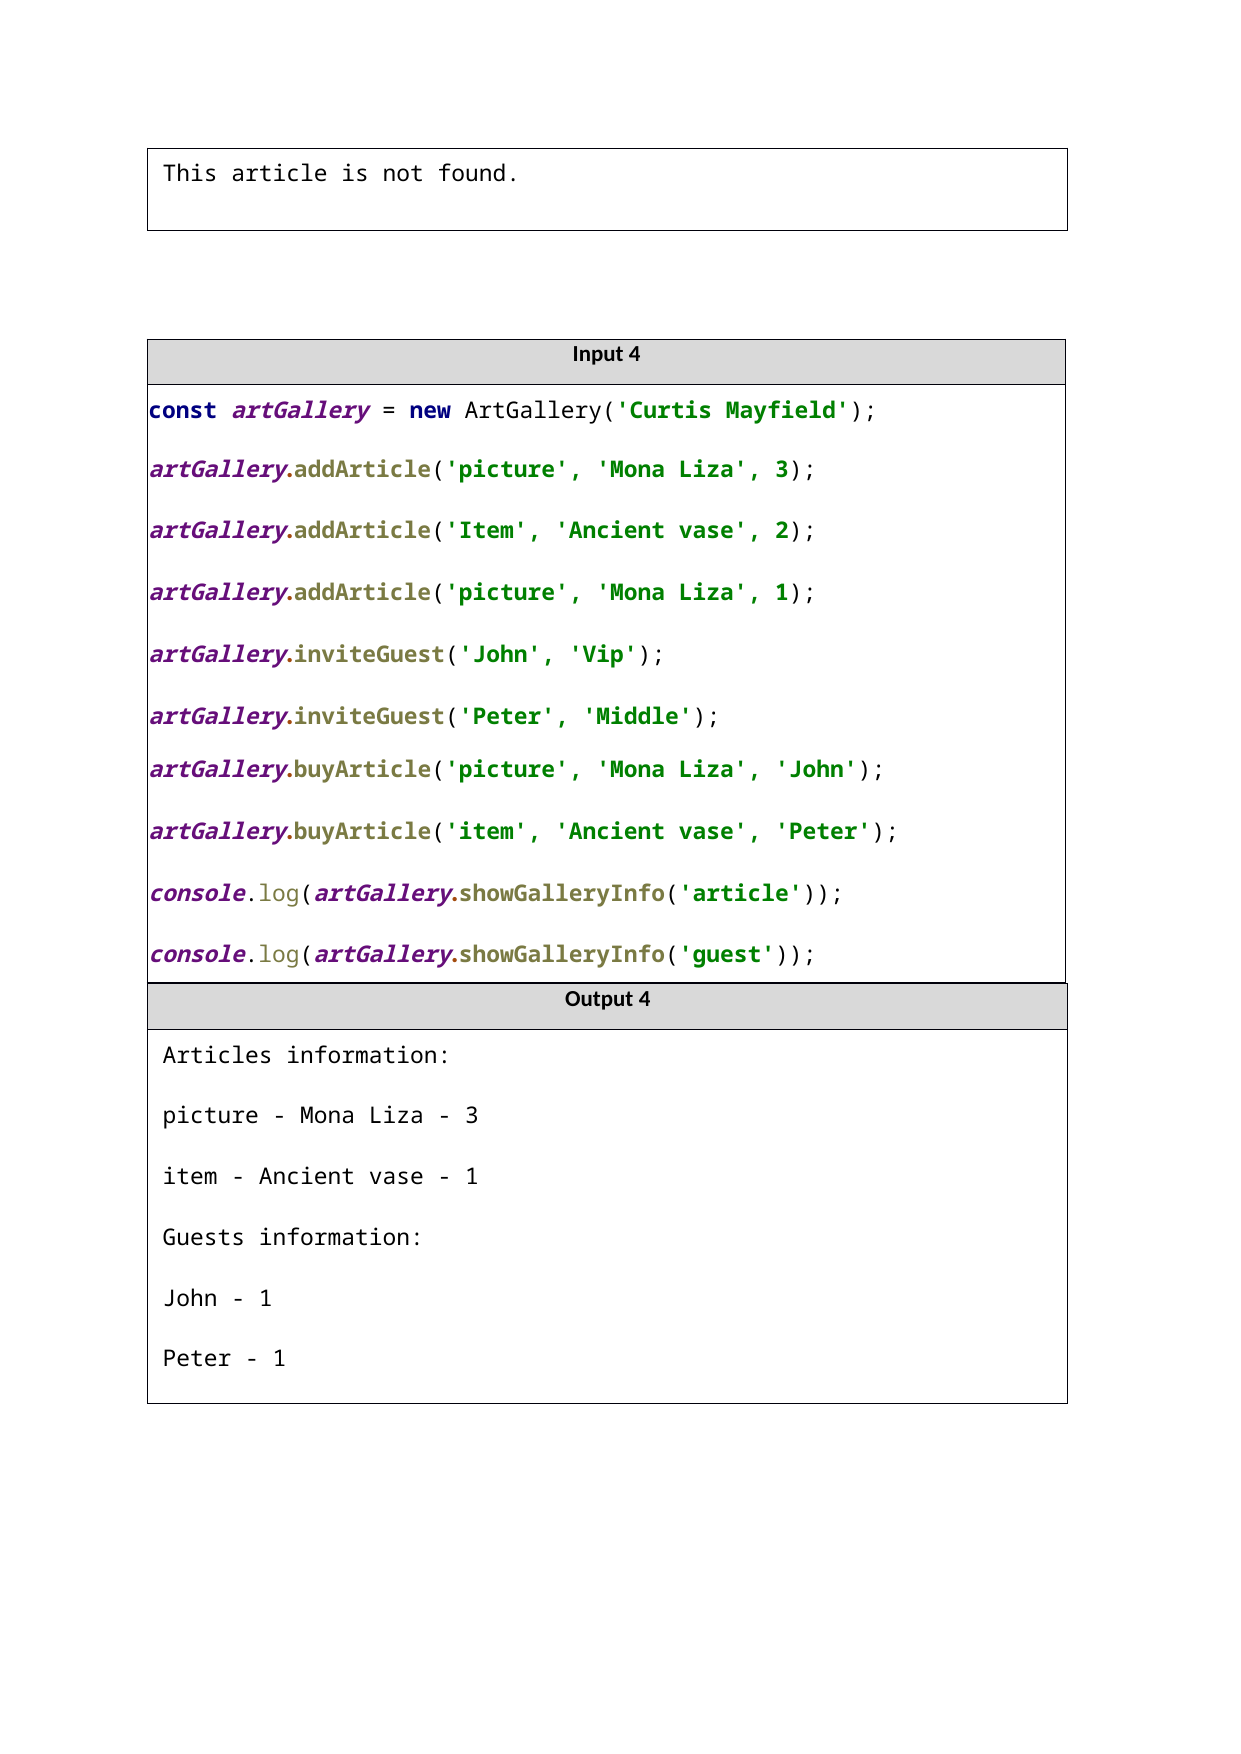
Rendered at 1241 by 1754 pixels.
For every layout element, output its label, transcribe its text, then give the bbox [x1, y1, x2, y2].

table_header Input 4 [148, 340, 1065, 384]
table_header Output 4 [148, 984, 1067, 1029]
table_cell Articles information: picture - Mona Liza - 3 item - Ancient vase - 1 Guests information: John - 1 Peter - 1 [148, 1030, 1067, 1403]
table_cell const artGallery = new ArtGallery('Curtis Mayfield'); artGallery.addArticle('picture', 'Mona Liza', 3); artGallery.addArticle('Item', 'Ancient vase', 2); artGallery.addArticle('picture', 'Mona Liza', 1); artGallery.inviteGuest('John', 'Vip'); artGallery.inviteGuest('Peter', 'Middle'); artGallery.buyArticle('picture', 'Mona Liza', 'John'); artGallery.buyArticle('item', 'Ancient vase', 'Peter'); console.log(artGallery.showGalleryInfo('article')); console.log(artGallery.showGalleryInfo('guest')); [148, 385, 1065, 982]
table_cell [148, 149, 1067, 230]
